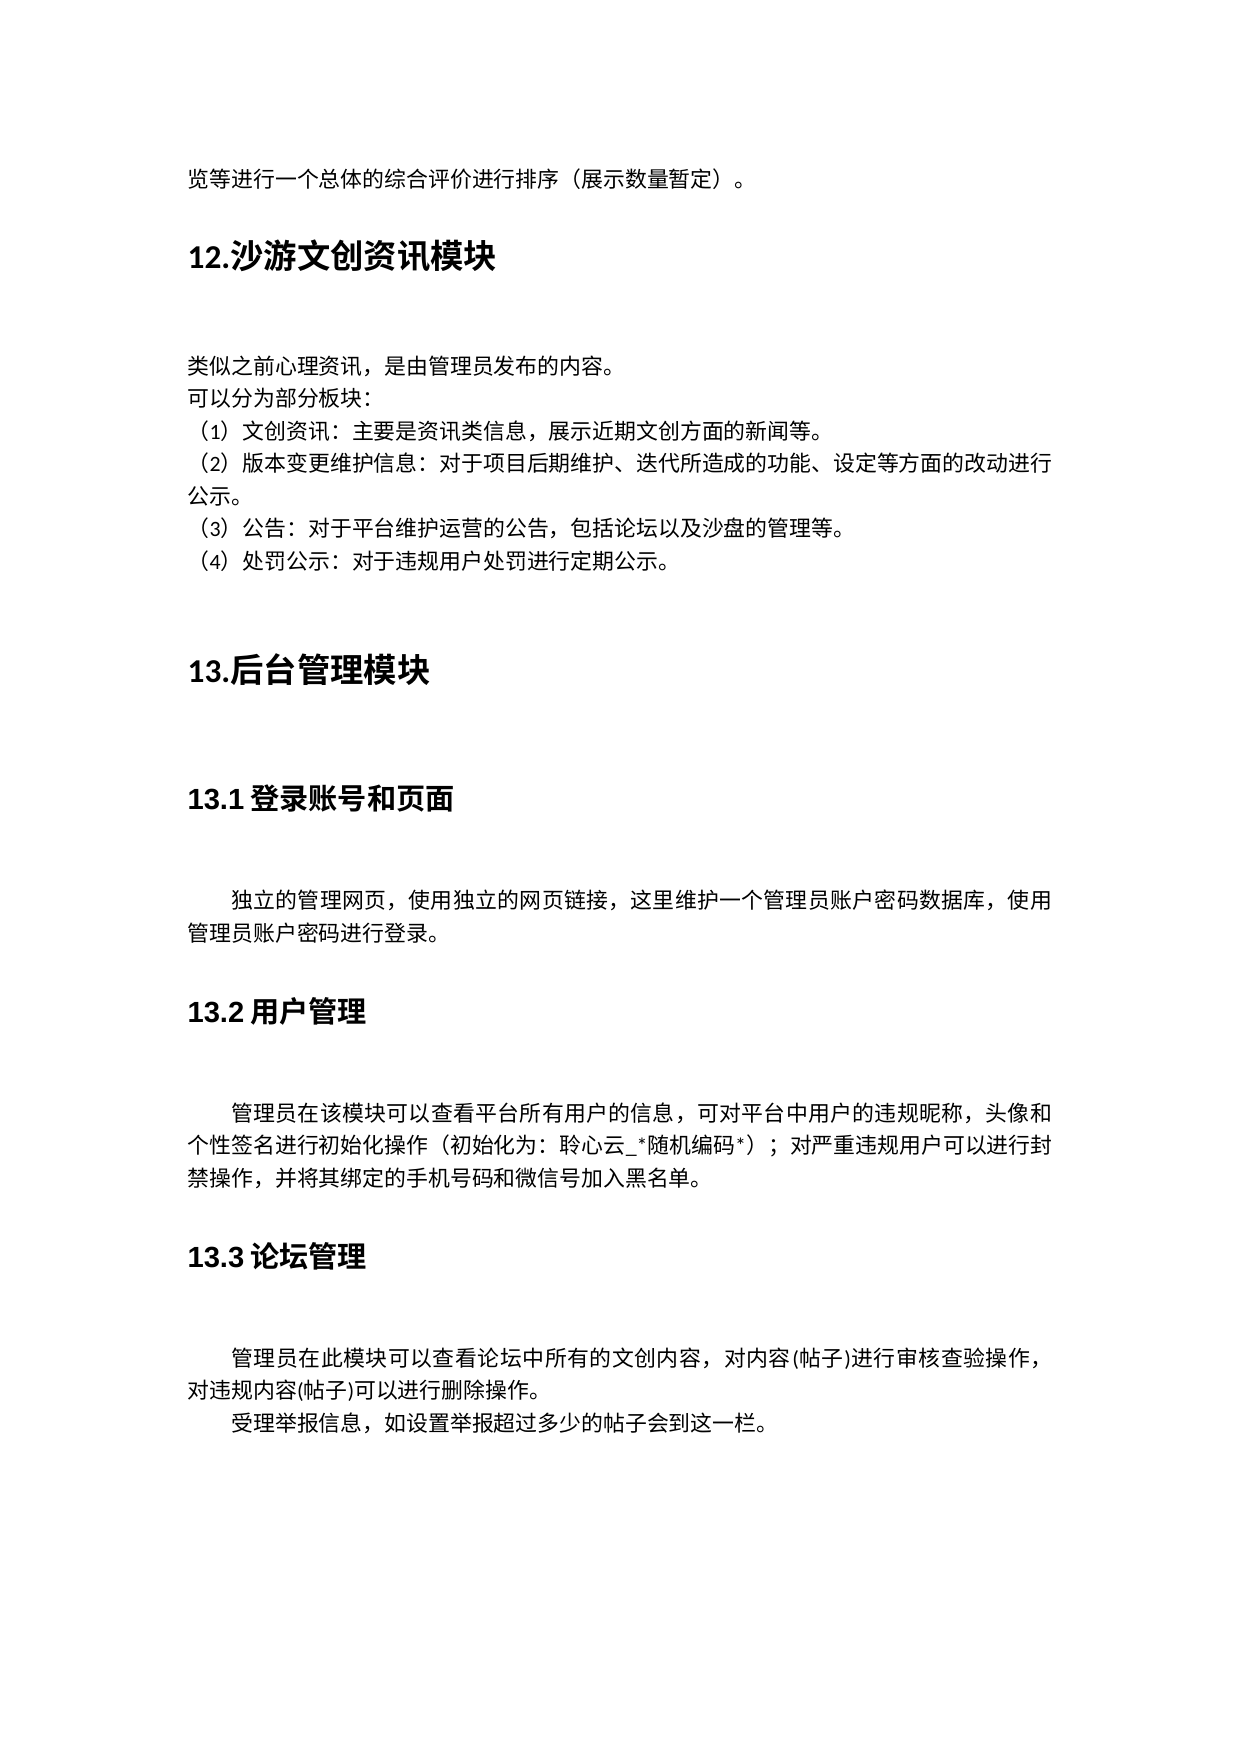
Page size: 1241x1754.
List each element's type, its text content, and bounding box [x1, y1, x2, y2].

subtitle 13.3论坛管理 [187, 1222, 1053, 1287]
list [187, 162, 1053, 194]
list 类似之前心理资讯，是由管理员发布的内容。 [187, 348, 1053, 381]
list 可以分为部分板块： [187, 381, 1053, 413]
subtitle 13.后台管理模块 [187, 635, 1053, 700]
list （3）公告：对于平台维护运营的公告，包括论坛以及沙盘的管理等。 [187, 511, 1053, 543]
text 管理员在该模块可以查看平台所有用户的信息，可对平台中用户的违规昵称，头像和个性签名进行初始化操作（初始化为：聆心云_*随机编码*）；对严重违规用户可以进行封禁操作，并将其绑定的手机号码和微信号加入黑名单。 [187, 1095, 1053, 1193]
list （4）处罚公示：对于违规用户处罚进行定期公示。 [187, 543, 1053, 576]
list （2）版本变更维护信息：对于项目后期维护、迭代所造成的功能、设定等方面的改动进行公示。 [187, 446, 1053, 511]
text 受理举报信息，如设置举报超过多少的帖子会到这一栏。 [187, 1405, 1053, 1438]
text 管理员在此模块可以查看论坛中所有的文创内容，对内容(帖子)进行审核查验操作，对违规内容(帖子)可以进行删除操作。 [187, 1340, 1053, 1405]
list （1）文创资讯：主要是资讯类信息，展示近期文创方面的新闻等。 [187, 413, 1053, 446]
text 独立的管理网页，使用独立的网页链接，这里维护一个管理员账户密码数据库，使用管理员账户密码进行登录。 [187, 883, 1053, 948]
subtitle 13.1登录账号和页面 [187, 764, 1053, 829]
subtitle 13.2用户管理 [187, 977, 1053, 1042]
subtitle 12.沙游文创资讯模块 [187, 222, 1053, 287]
